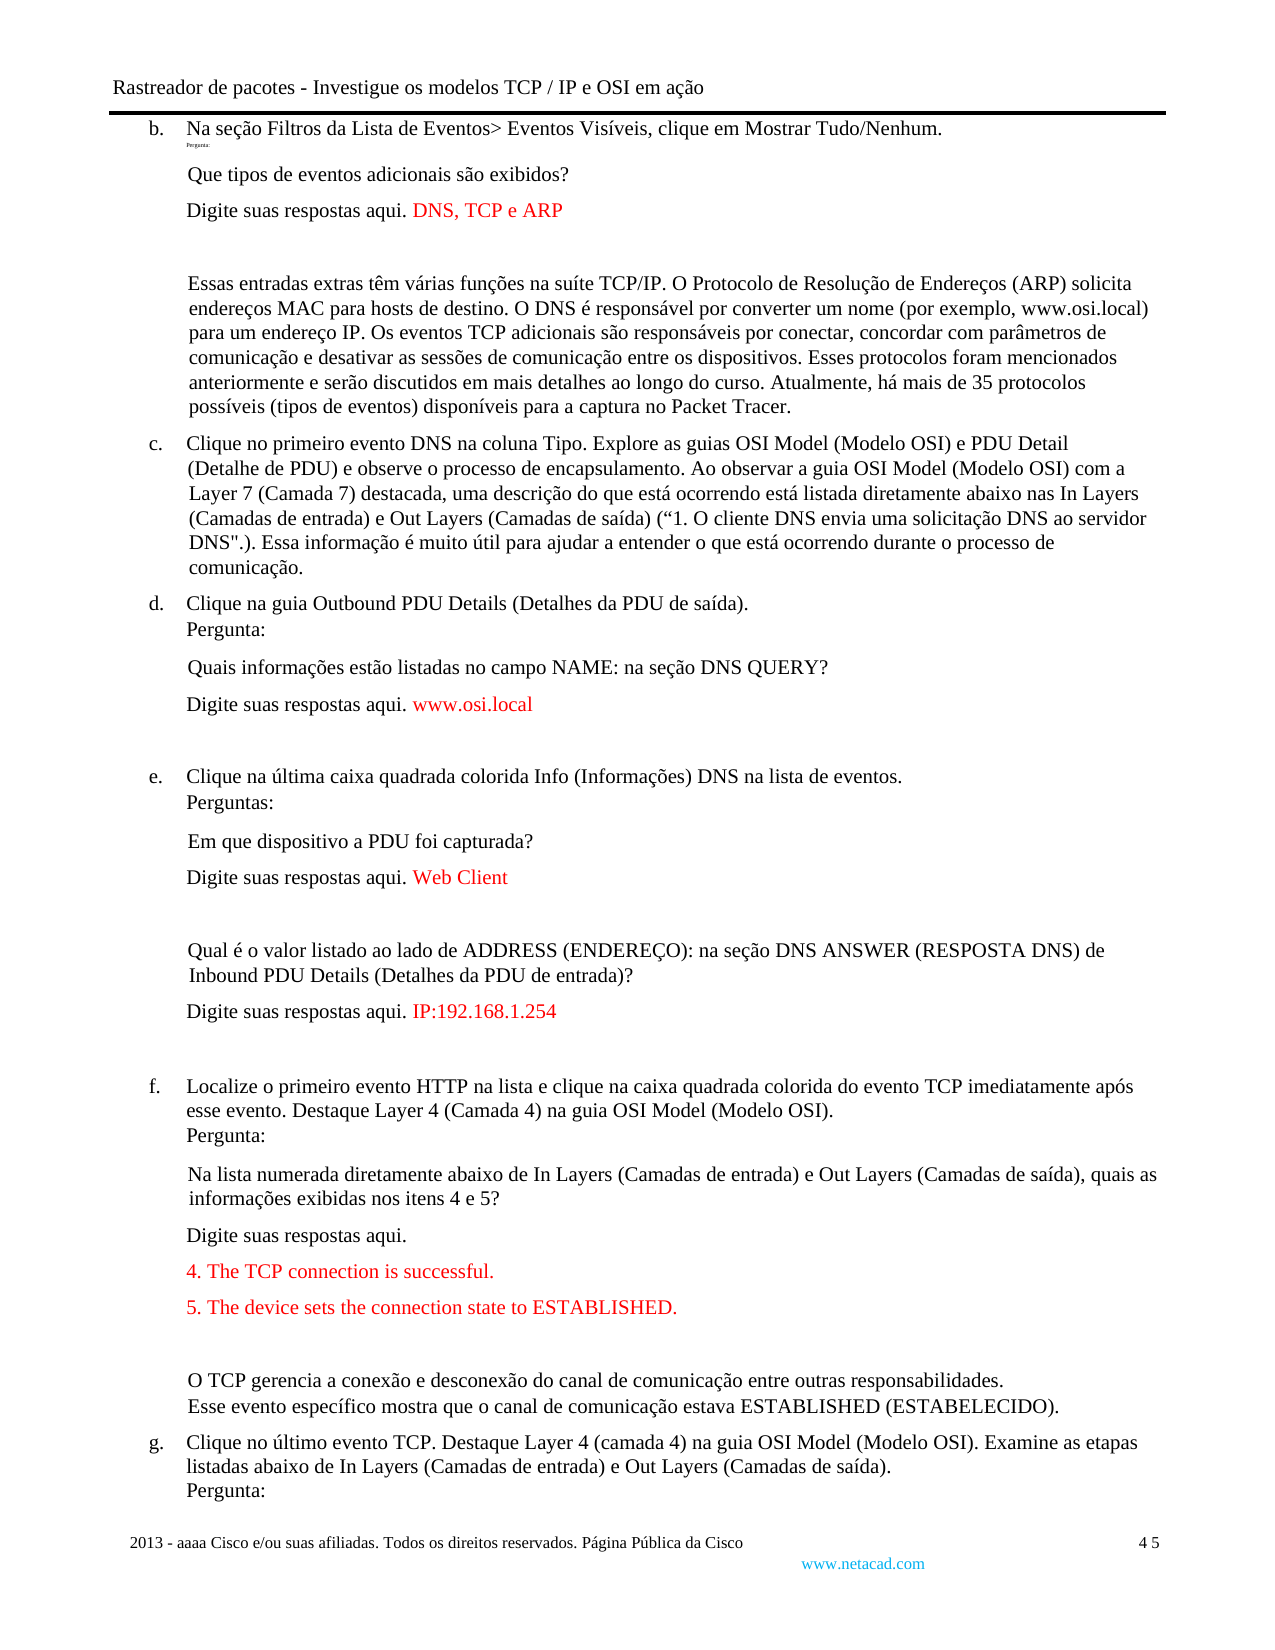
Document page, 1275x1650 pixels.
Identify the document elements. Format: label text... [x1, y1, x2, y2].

text Qual é o valor listado ao lado de ADDRESS (ENDEREÇO): na seção DNS ANSWER (RESPOSTA DNS) de Inbound PDU Details (Detalhes da PDU de entrada)? [187, 938, 1159, 987]
text Digite suas respostas aqui. Web Client [186, 865, 1159, 889]
text Na lista numerada diretamente abaixo de In Layers (Camadas de entrada) e Out Layers (Camadas de saída), quais as informações exibidas nos itens 4 e 5? [187, 1162, 1159, 1210]
text Digite suas respostas aqui. www.osi.local [186, 692, 1159, 716]
list Na seção Filtros da Lista de Eventos> Eventos Visíveis, clique em Mostrar Tudo/Nenhum. [148, 101, 1159, 140]
text Digite suas respostas aqui. IP:192.168.1.254 [186, 999, 1159, 1023]
text Pergunta: [186, 617, 1159, 641]
text Digite suas respostas aqui. [186, 1223, 1159, 1247]
text 5. The device sets the connection state to ESTABLISHED. [186, 1295, 1159, 1319]
text Perguntas: [186, 790, 1159, 814]
text O TCP gerencia a conexão e desconexão do canal de comunicação entre outras responsabilidades. [187, 1368, 1159, 1392]
list Clique no último evento TCP. Destaque Layer 4 (camada 4) na guia OSI Model (Modelo OSI). Examine as etapas listadas abaixo de In Layers (Camadas de entrada) e Out Layers (Camadas de saída). [148, 1430, 1159, 1478]
text Em que dispositivo a PDU foi capturada? [187, 829, 1159, 853]
text Esse evento específico mostra que o canal de comunicação estava ESTABLISHED (ESTABELECIDO). [187, 1394, 1159, 1418]
text (Detalhe de PDU) e observe o processo de encapsulamento. Ao observar a guia OSI Model (Modelo OSI) com a Layer 7 (Camada 7) destacada, uma descrição do que está ocorrendo está listada diretamente abaixo nas In Layers (Camadas de entrada) e Out Layers (Camadas de saída) (“1. O cliente DNS envia uma solicitação DNS ao servidor DNS".). Essa informação é muito útil para ajudar a entender o que está ocorrendo durante o processo de comunicação. [187, 456, 1159, 579]
picture [912, 1561, 917, 1569]
list Clique na guia Outbound PDU Details (Detalhes da PDU de saída). [148, 591, 1159, 615]
list Clique no primeiro evento DNS na coluna Tipo. Explore as guias OSI Model (Modelo OSI) e PDU Detail [148, 431, 1159, 454]
text Pergunta: [186, 1478, 1159, 1502]
list Localize o primeiro evento HTTP na lista e clique na caixa quadrada colorida do evento TCP imediatamente após esse evento. Destaque Layer 4 (Camada 4) na guia OSI Model (Modelo OSI). [148, 1073, 1159, 1122]
text 4. The TCP connection is successful. [186, 1259, 1159, 1283]
text Essas entradas extras têm várias funções na suíte TCP/IP. O Protocolo de Resolução de Endereços (ARP) solicita endereços MAC para hosts de destino. O DNS é responsável por converter um nome (por exemplo, www.osi.local) para um endereço IP. Os eventos TCP adicionais são responsáveis por conectar, concordar com parâmetros de comunicação e desativar as sessões de comunicação entre os dispositivos. Esses protocolos foram mencionados anteriormente e serão discutidos em mais detalhes ao longo do curso. Atualmente, há mais de 35 protocolos possíveis (tipos de eventos) disponíveis para a captura no Packet Tracer. [187, 271, 1159, 418]
picture [877, 1561, 883, 1569]
text Que tipos de eventos adicionais são exibidos? [187, 162, 1159, 186]
list Clique na última caixa quadrada colorida Info (Informações) DNS na lista de eventos. [148, 764, 1159, 788]
text Pergunta: [186, 1123, 1159, 1147]
text Quais informações estão listadas no campo NAME: na seção DNS QUERY? [187, 655, 1159, 679]
text Digite suas respostas aqui. DNS, TCP e ARP [186, 198, 1159, 222]
